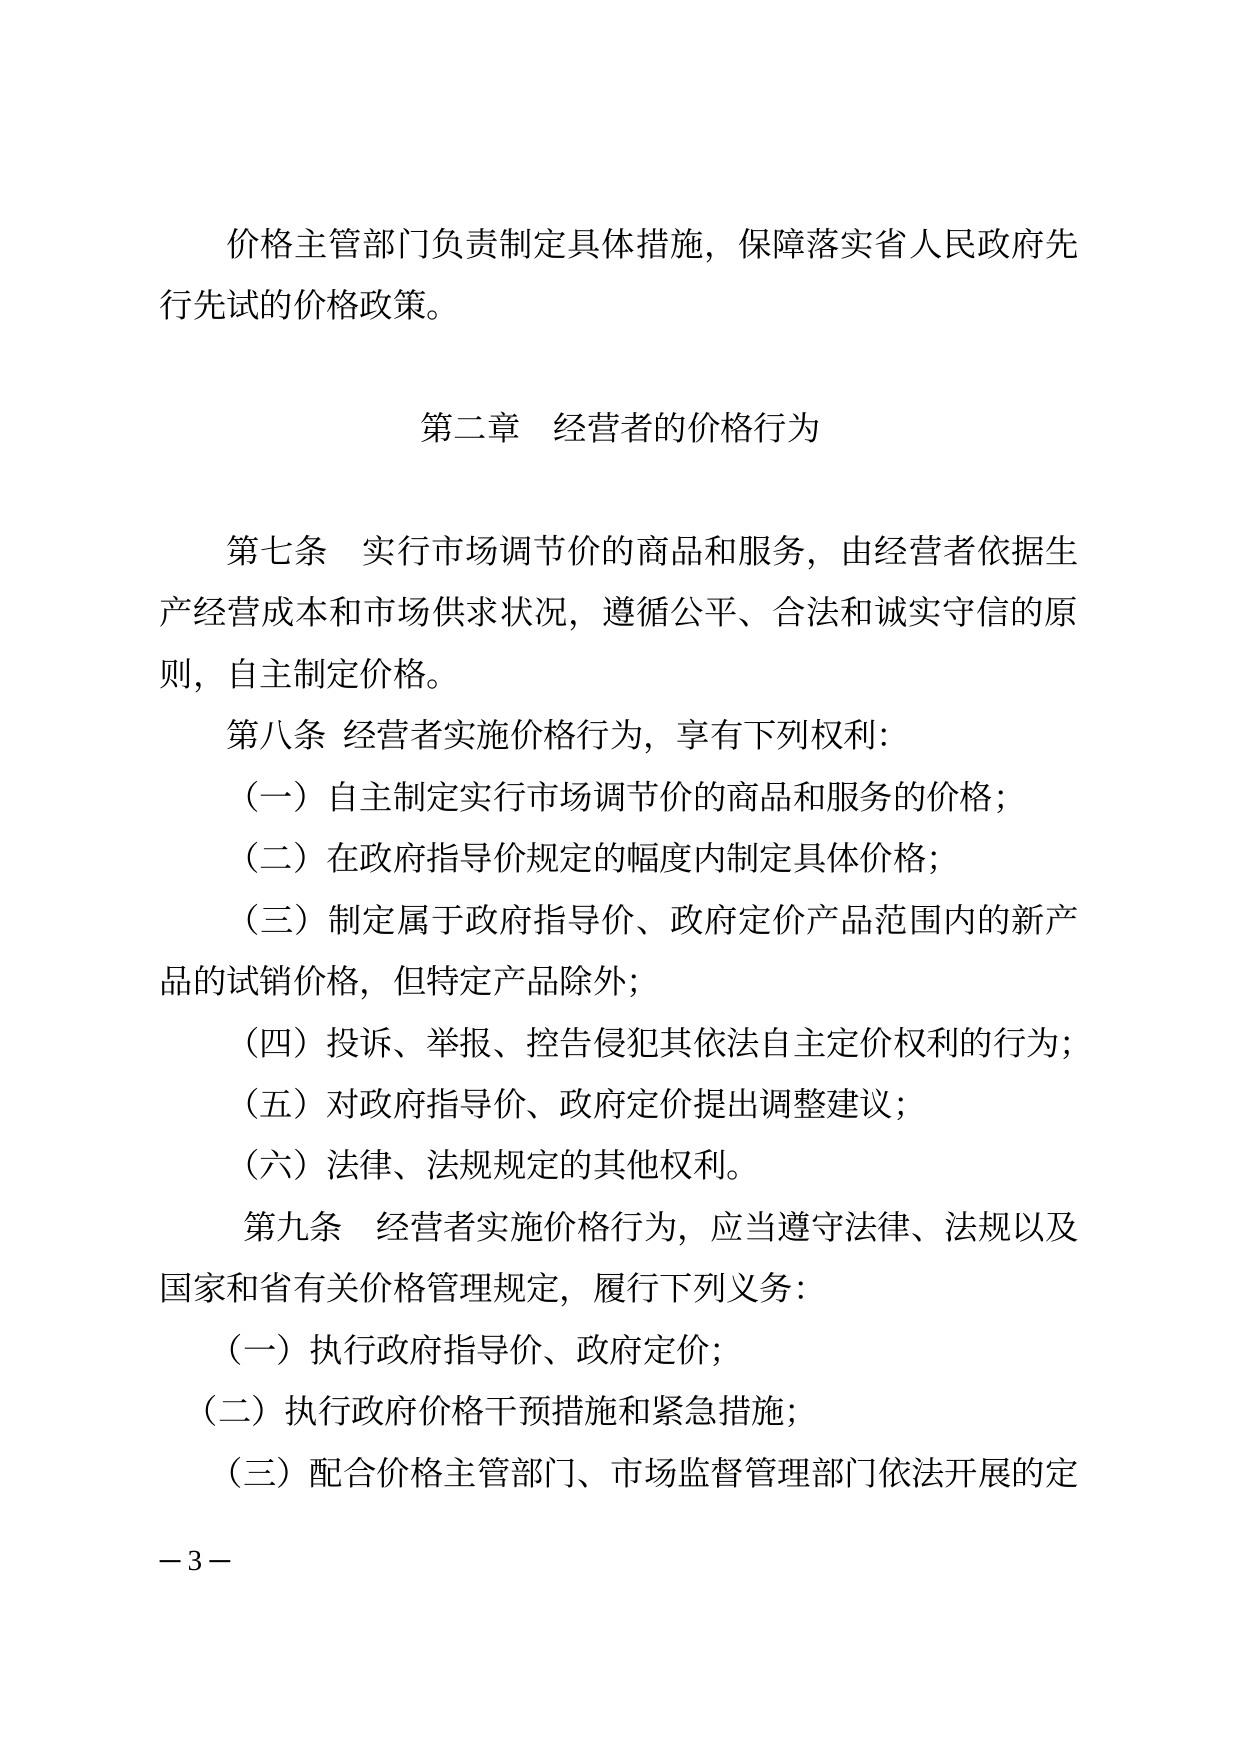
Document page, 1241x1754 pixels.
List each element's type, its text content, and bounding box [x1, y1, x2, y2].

text （二）执行政府价格干预措施和紧急措施； [159, 1374, 1081, 1436]
text （一）执行政府指导价、政府定价； [159, 1313, 1081, 1374]
text （一）自主制定实行市场调节价的商品和服务的价格； [159, 760, 1081, 821]
text 价格主管部门负责制定具体措施，保障落实省人民政府先行先试的价格政策。 [159, 207, 1081, 330]
text （五）对政府指导价、政府定价提出调整建议； [159, 1067, 1081, 1129]
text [159, 1436, 1081, 1497]
text （六）法律、法规规定的其他权利。 [159, 1129, 1081, 1190]
text （四）投诉、举报、控告侵犯其依法自主定价权利的行为； [159, 1006, 1081, 1067]
text 第八条 经营者实施价格行为，享有下列权利： [159, 698, 1081, 760]
text 第七条 实行市场调节价的商品和服务，由经营者依据生产经营成本和市场供求状况，遵循公平、合法和诚实守信的原则，自主制定价格。 [159, 514, 1081, 698]
text 第二章 经营者的价格行为 [159, 391, 1081, 453]
text （三）制定属于政府指导价、政府定价产品范围内的新产品的试销价格，但特定产品除外； [159, 883, 1081, 1006]
text （二）在政府指导价规定的幅度内制定具体价格； [159, 821, 1081, 883]
text 第九条 经营者实施价格行为，应当遵守法律、法规以及国家和省有关价格管理规定，履行下列义务： [159, 1190, 1081, 1313]
